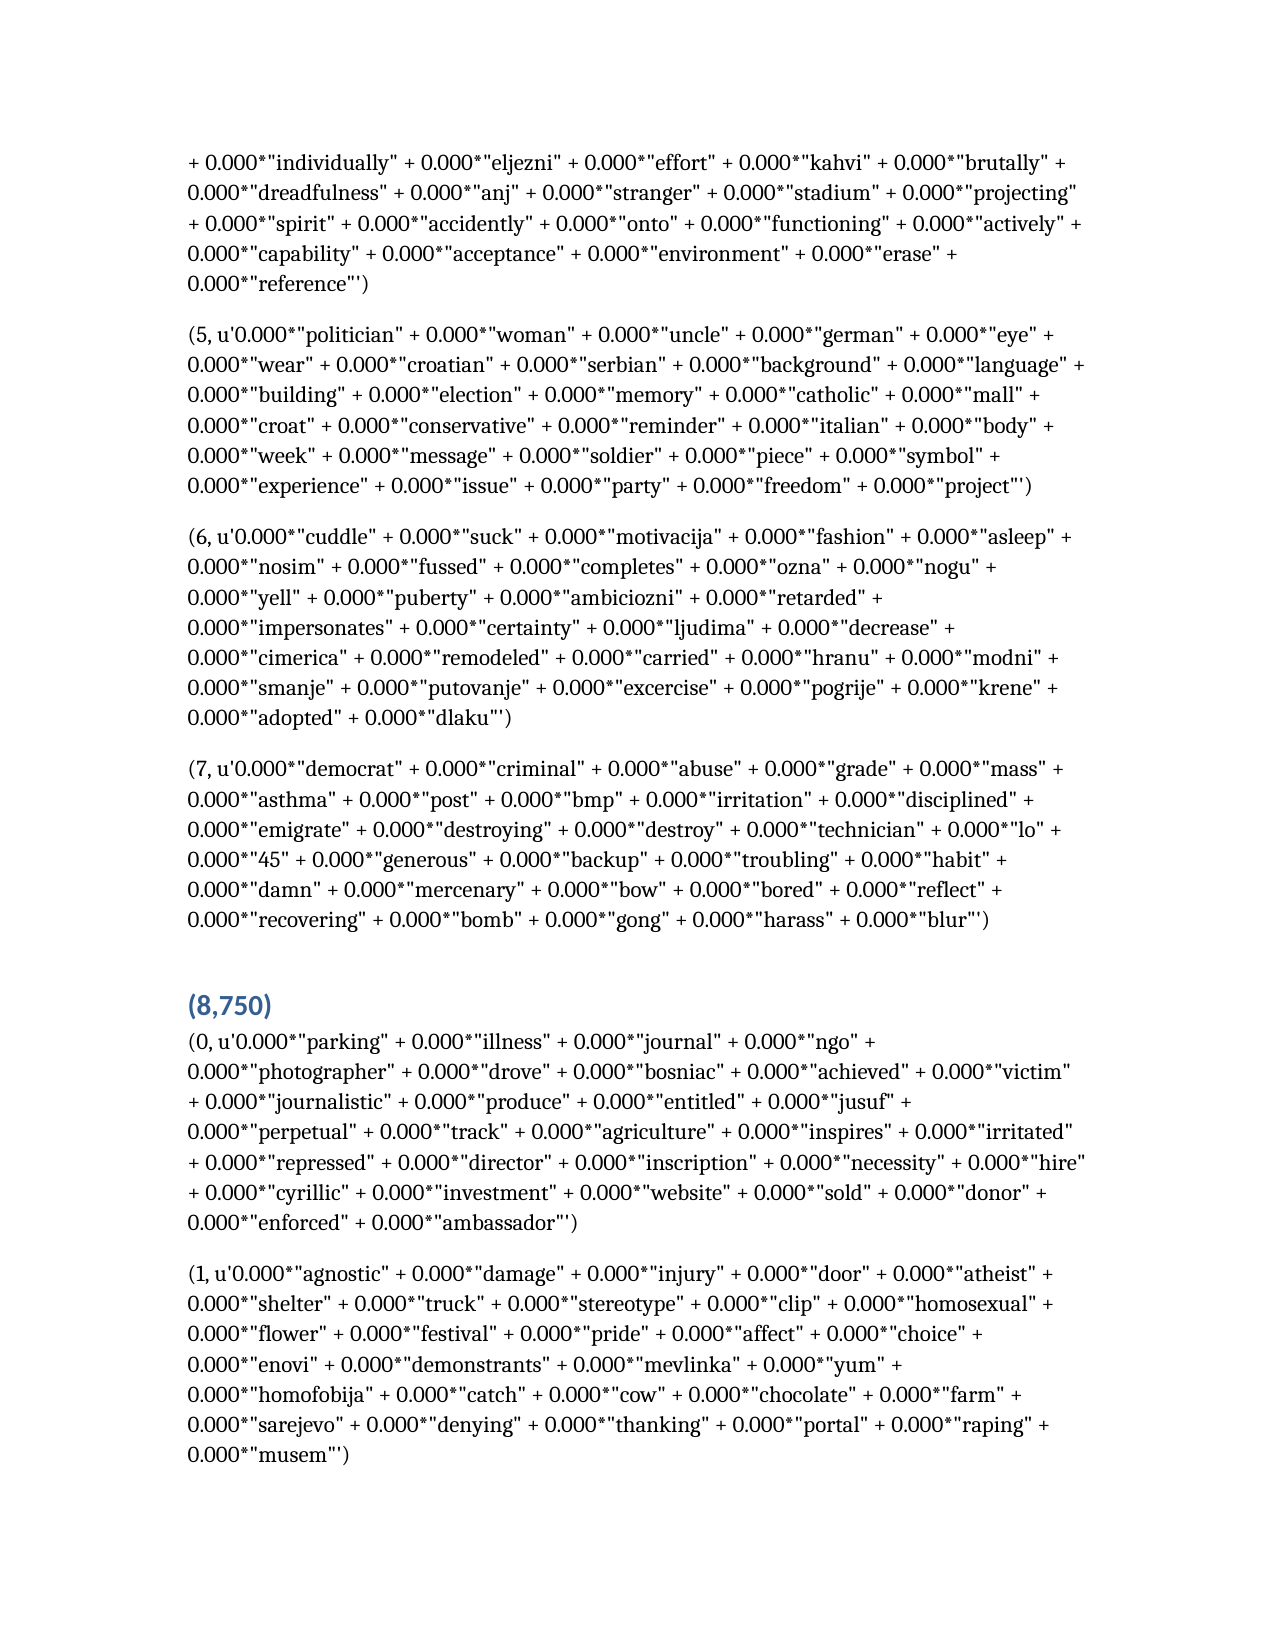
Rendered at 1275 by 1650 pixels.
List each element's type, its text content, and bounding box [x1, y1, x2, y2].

text (7, u'0.000*"democrat" + 0.000*"criminal" + 0.000*"abuse" + 0.000*"grade" + 0.000*"mass" + 0.000*"asthma" + 0.000*"post" + 0.000*"bmp" + 0.000*"irritation" + 0.000*"disciplined" + 0.000*"emigrate" + 0.000*"destroying" + 0.000*"destroy" + 0.000*"technician" + 0.000*"lo" + 0.000*"45" + 0.000*"generous" + 0.000*"backup" + 0.000*"troubling" + 0.000*"habit" + 0.000*"damn" + 0.000*"mercenary" + 0.000*"bow" + 0.000*"bored" + 0.000*"reflect" + 0.000*"recovering" + 0.000*"bomb" + 0.000*"gong" + 0.000*"harass" + 0.000*"blur"') [187, 756, 1087, 934]
text (0, u'0.000*"parking" + 0.000*"illness" + 0.000*"journal" + 0.000*"ngo" + 0.000*"photographer" + 0.000*"drove" + 0.000*"bosniac" + 0.000*"achieved" + 0.000*"victim" + 0.000*"journalistic" + 0.000*"produce" + 0.000*"entitled" + 0.000*"jusuf" + 0.000*"perpetual" + 0.000*"track" + 0.000*"agriculture" + 0.000*"inspires" + 0.000*"irritated" + 0.000*"repressed" + 0.000*"director" + 0.000*"inscription" + 0.000*"necessity" + 0.000*"hire" + 0.000*"cyrillic" + 0.000*"investment" + 0.000*"website" + 0.000*"sold" + 0.000*"donor" + 0.000*"enforced" + 0.000*"ambassador"') [187, 1028, 1087, 1236]
text (5, u'0.000*"politician" + 0.000*"woman" + 0.000*"uncle" + 0.000*"german" + 0.000*"eye" + 0.000*"wear" + 0.000*"croatian" + 0.000*"serbian" + 0.000*"background" + 0.000*"language" + 0.000*"building" + 0.000*"election" + 0.000*"memory" + 0.000*"catholic" + 0.000*"mall" + 0.000*"croat" + 0.000*"conservative" + 0.000*"reminder" + 0.000*"italian" + 0.000*"body" + 0.000*"week" + 0.000*"message" + 0.000*"soldier" + 0.000*"piece" + 0.000*"symbol" + 0.000*"experience" + 0.000*"issue" + 0.000*"party" + 0.000*"freedom" + 0.000*"project"') [187, 322, 1087, 499]
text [187, 150, 1087, 297]
subtitle (8,750) [187, 987, 1087, 1023]
text (6, u'0.000*"cuddle" + 0.000*"suck" + 0.000*"motivacija" + 0.000*"fashion" + 0.000*"asleep" + 0.000*"nosim" + 0.000*"fussed" + 0.000*"completes" + 0.000*"ozna" + 0.000*"nogu" + 0.000*"yell" + 0.000*"puberty" + 0.000*"ambiciozni" + 0.000*"retarded" + 0.000*"impersonates" + 0.000*"certainty" + 0.000*"ljudima" + 0.000*"decrease" + 0.000*"cimerica" + 0.000*"remodeled" + 0.000*"carried" + 0.000*"hranu" + 0.000*"modni" + 0.000*"smanje" + 0.000*"putovanje" + 0.000*"excercise" + 0.000*"pogrije" + 0.000*"krene" + 0.000*"adopted" + 0.000*"dlaku"') [187, 524, 1087, 732]
text (1, u'0.000*"agnostic" + 0.000*"damage" + 0.000*"injury" + 0.000*"door" + 0.000*"atheist" + 0.000*"shelter" + 0.000*"truck" + 0.000*"stereotype" + 0.000*"clip" + 0.000*"homosexual" + 0.000*"flower" + 0.000*"festival" + 0.000*"pride" + 0.000*"affect" + 0.000*"choice" + 0.000*"enovi" + 0.000*"demonstrants" + 0.000*"mevlinka" + 0.000*"yum" + 0.000*"homofobija" + 0.000*"catch" + 0.000*"cow" + 0.000*"chocolate" + 0.000*"farm" + 0.000*"sarejevo" + 0.000*"denying" + 0.000*"thanking" + 0.000*"portal" + 0.000*"raping" + 0.000*"musem"') [187, 1261, 1087, 1468]
